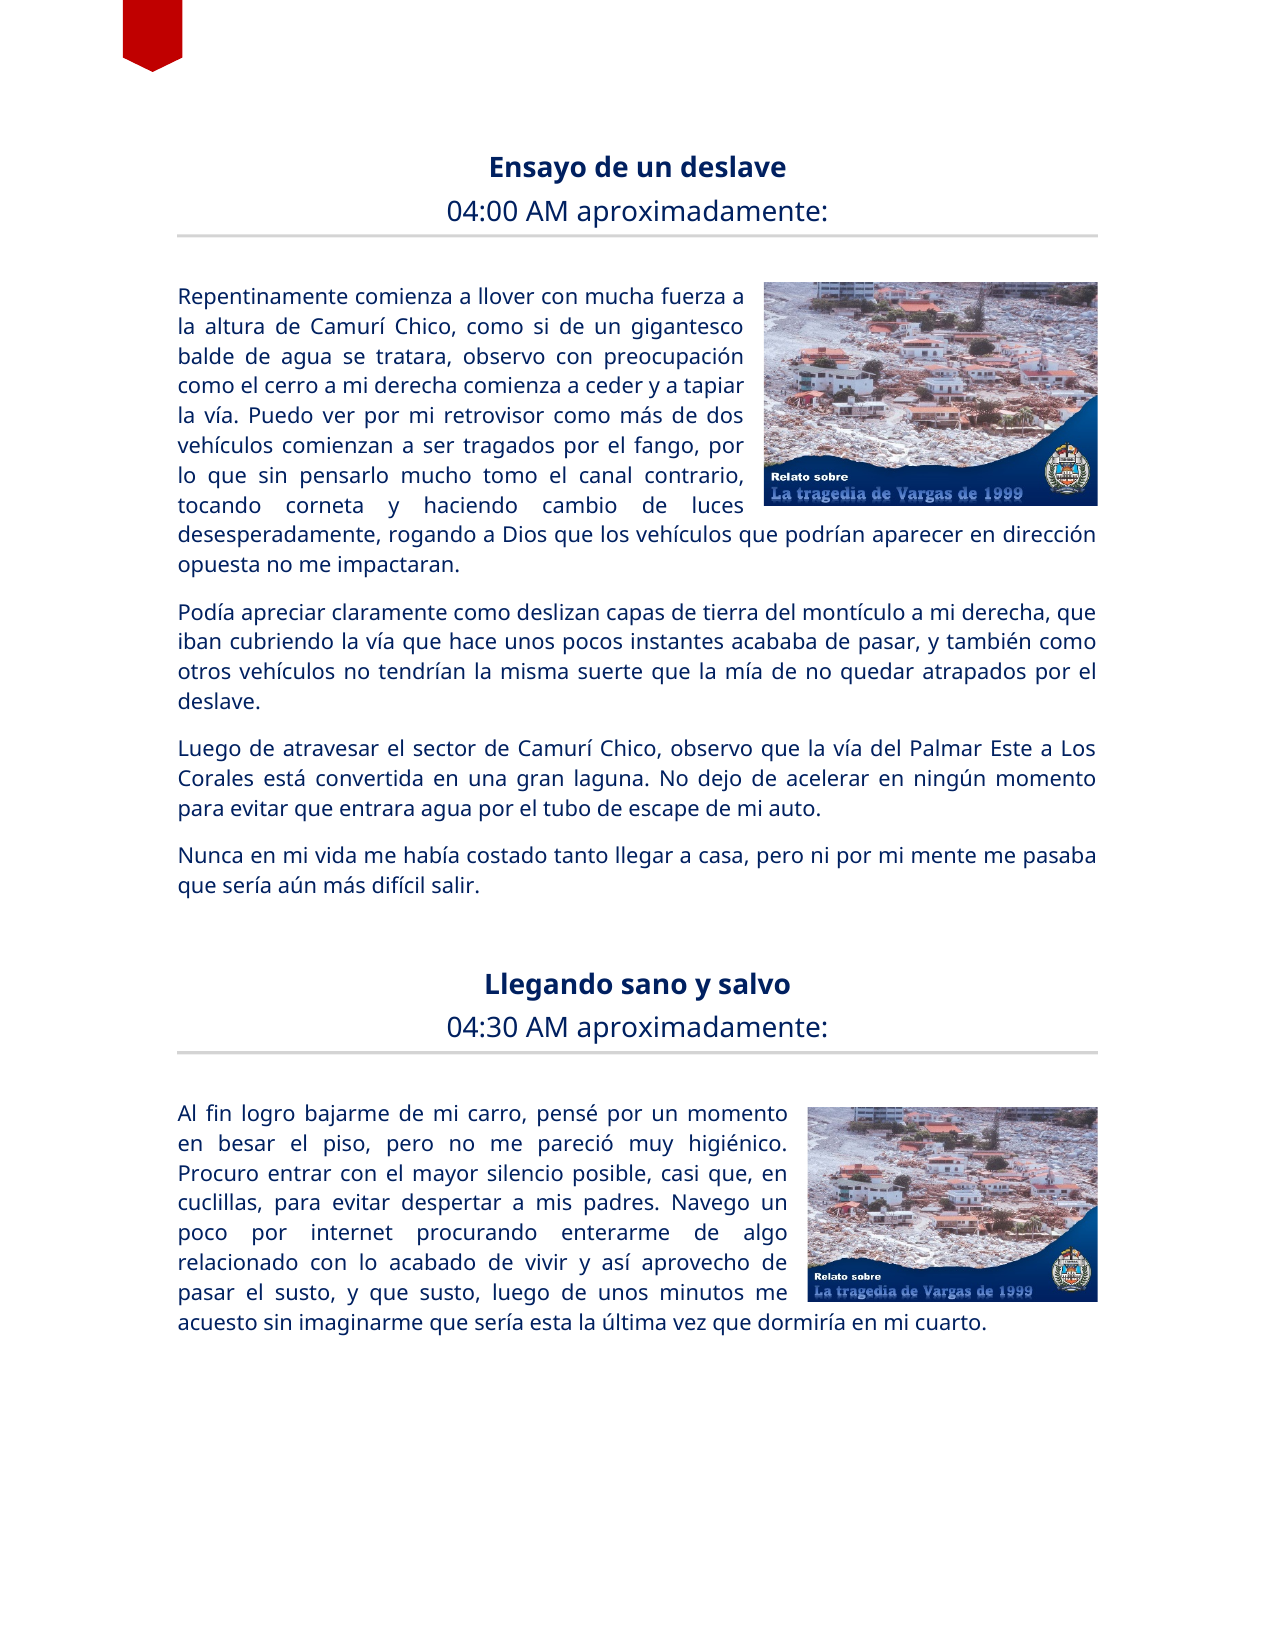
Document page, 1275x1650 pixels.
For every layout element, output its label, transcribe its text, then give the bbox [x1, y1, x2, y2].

subtitle Ensayo de un deslave [177, 148, 1098, 186]
picture [763, 282, 1098, 506]
text Luego de atravesar el sector de Camurí Chico, observo que la vía del Palmar Este a Los Corales está convertida en una gran laguna. No dejo de acelerar en ningún momento para evitar que entrara agua por el tubo de escape de mi auto. [177, 733, 1098, 823]
subtitle Llegando sano y salvo [177, 964, 1098, 1003]
subtitle 04:00 AM aproximadamente: [177, 191, 1098, 229]
picture [807, 1107, 1098, 1302]
text Nunca en mi vida me había costado tanto llegar a casa, pero ni por mi mente me pasaba que sería aún más difícil salir. [177, 840, 1098, 900]
text Podía apreciar claramente como deslizan capas de tierra del montículo a mi derecha, que iban cubriendo la vía que hace unos pocos instantes acababa de pasar, y también como otros vehículos no tendrían la misma suerte que la mía de no quedar atrapados por el deslave. [177, 597, 1098, 716]
subtitle 04:30 AM aproximadamente: [177, 1008, 1098, 1046]
